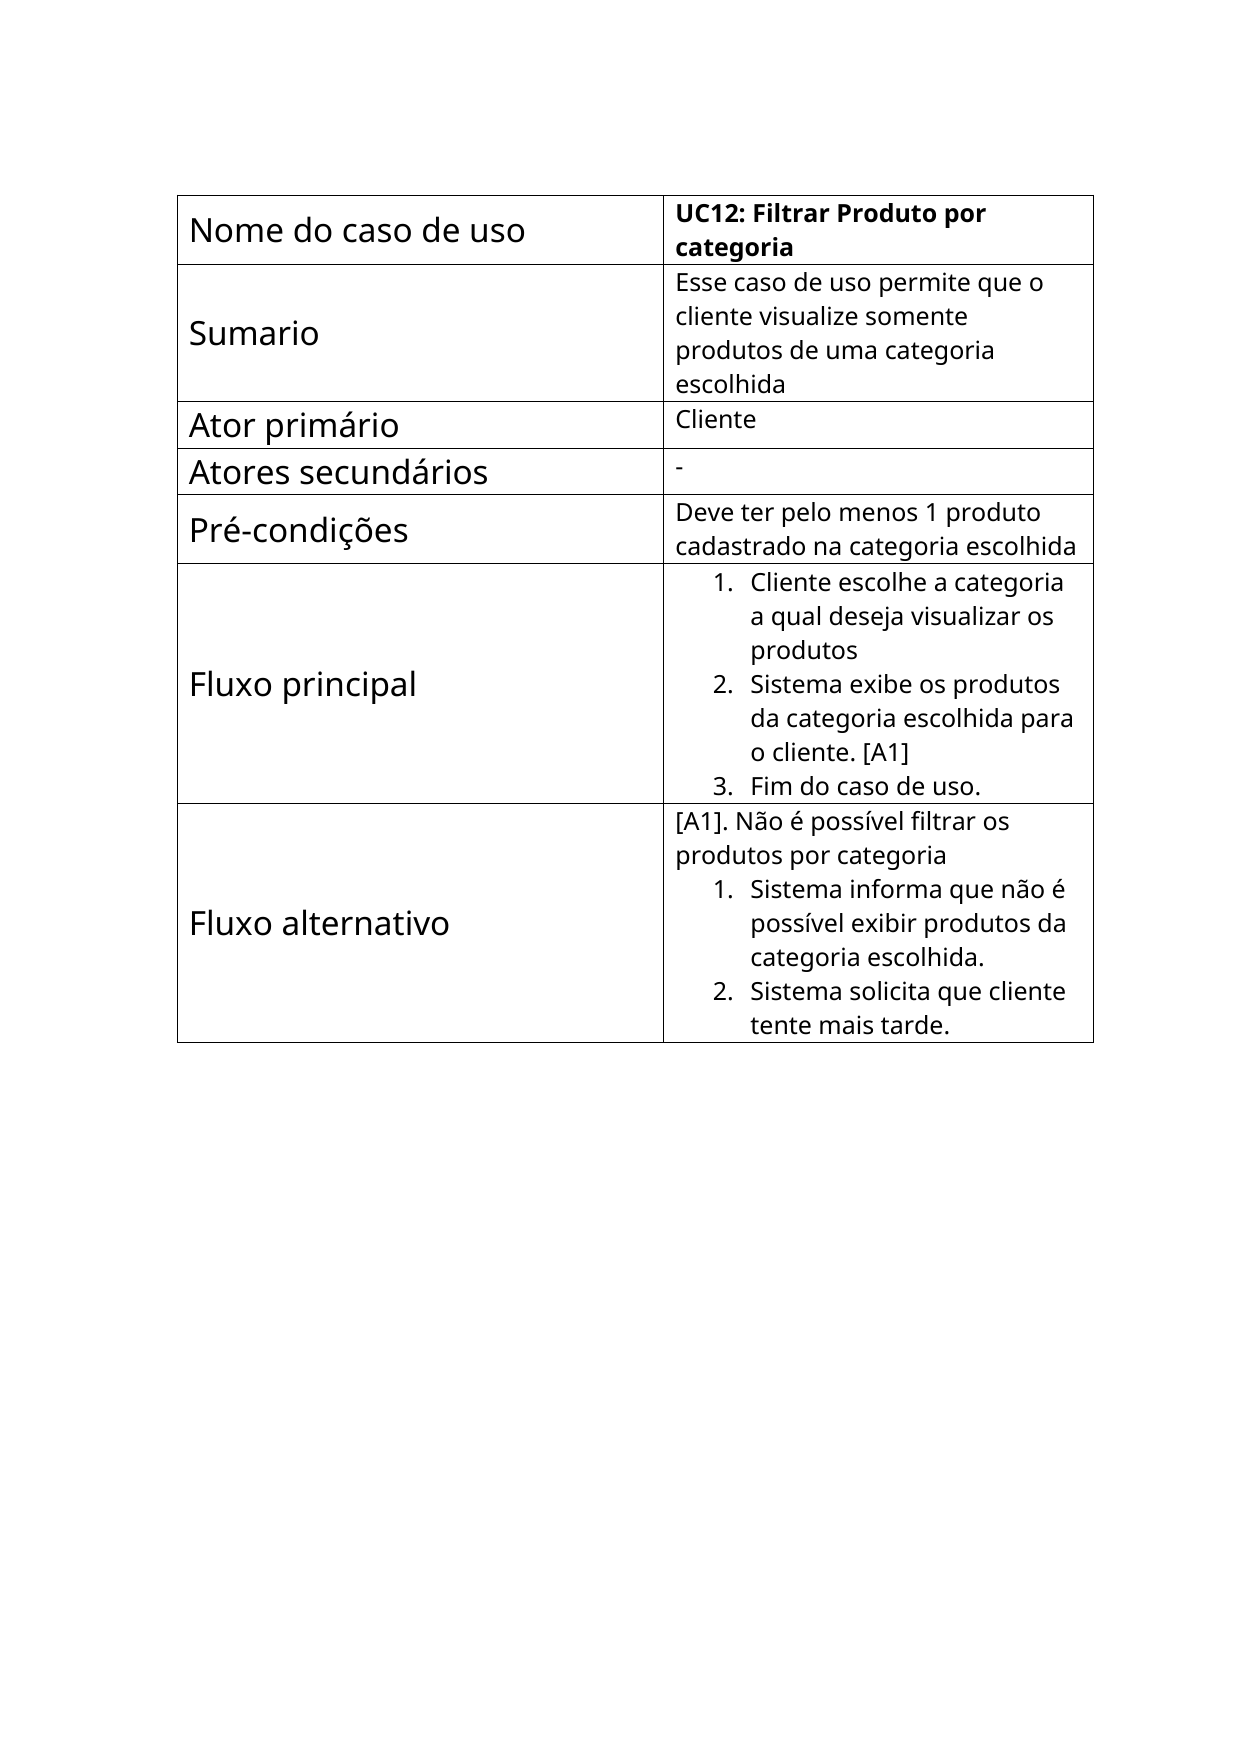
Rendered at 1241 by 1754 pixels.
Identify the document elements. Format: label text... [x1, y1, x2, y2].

table_cell Fluxo principal [178, 564, 663, 803]
table_cell Atores secundários [178, 449, 663, 494]
table_cell Sumario [178, 265, 663, 401]
table_cell Cliente escolhe a categoria a qual deseja visualizar os produtos Sistema exibe os produtos da categoria escolhida para o cliente. [A1] Fim do caso de uso. [664, 564, 1093, 803]
table_cell [A1]. Não é possível filtrar os produtos por categoria Sistema informa que não é possível exibir produtos da categoria escolhida. Sistema solicita que cliente tente mais tarde. [664, 804, 1093, 1042]
table_cell Pré-condições [178, 495, 663, 563]
table_header UC12: Filtrar Produto por categoria [664, 196, 1093, 264]
table_cell - [664, 449, 1093, 494]
table_header Nome do caso de uso [178, 196, 663, 264]
table_cell Cliente [664, 402, 1093, 447]
table_cell Esse caso de uso permite que o cliente visualize somente produtos de uma categoria escolhida [664, 265, 1093, 401]
table_cell Deve ter pelo menos 1 produto cadastrado na categoria escolhida [664, 495, 1093, 563]
table_cell Fluxo alternativo [178, 804, 663, 1042]
table_cell Ator primário [178, 402, 663, 447]
